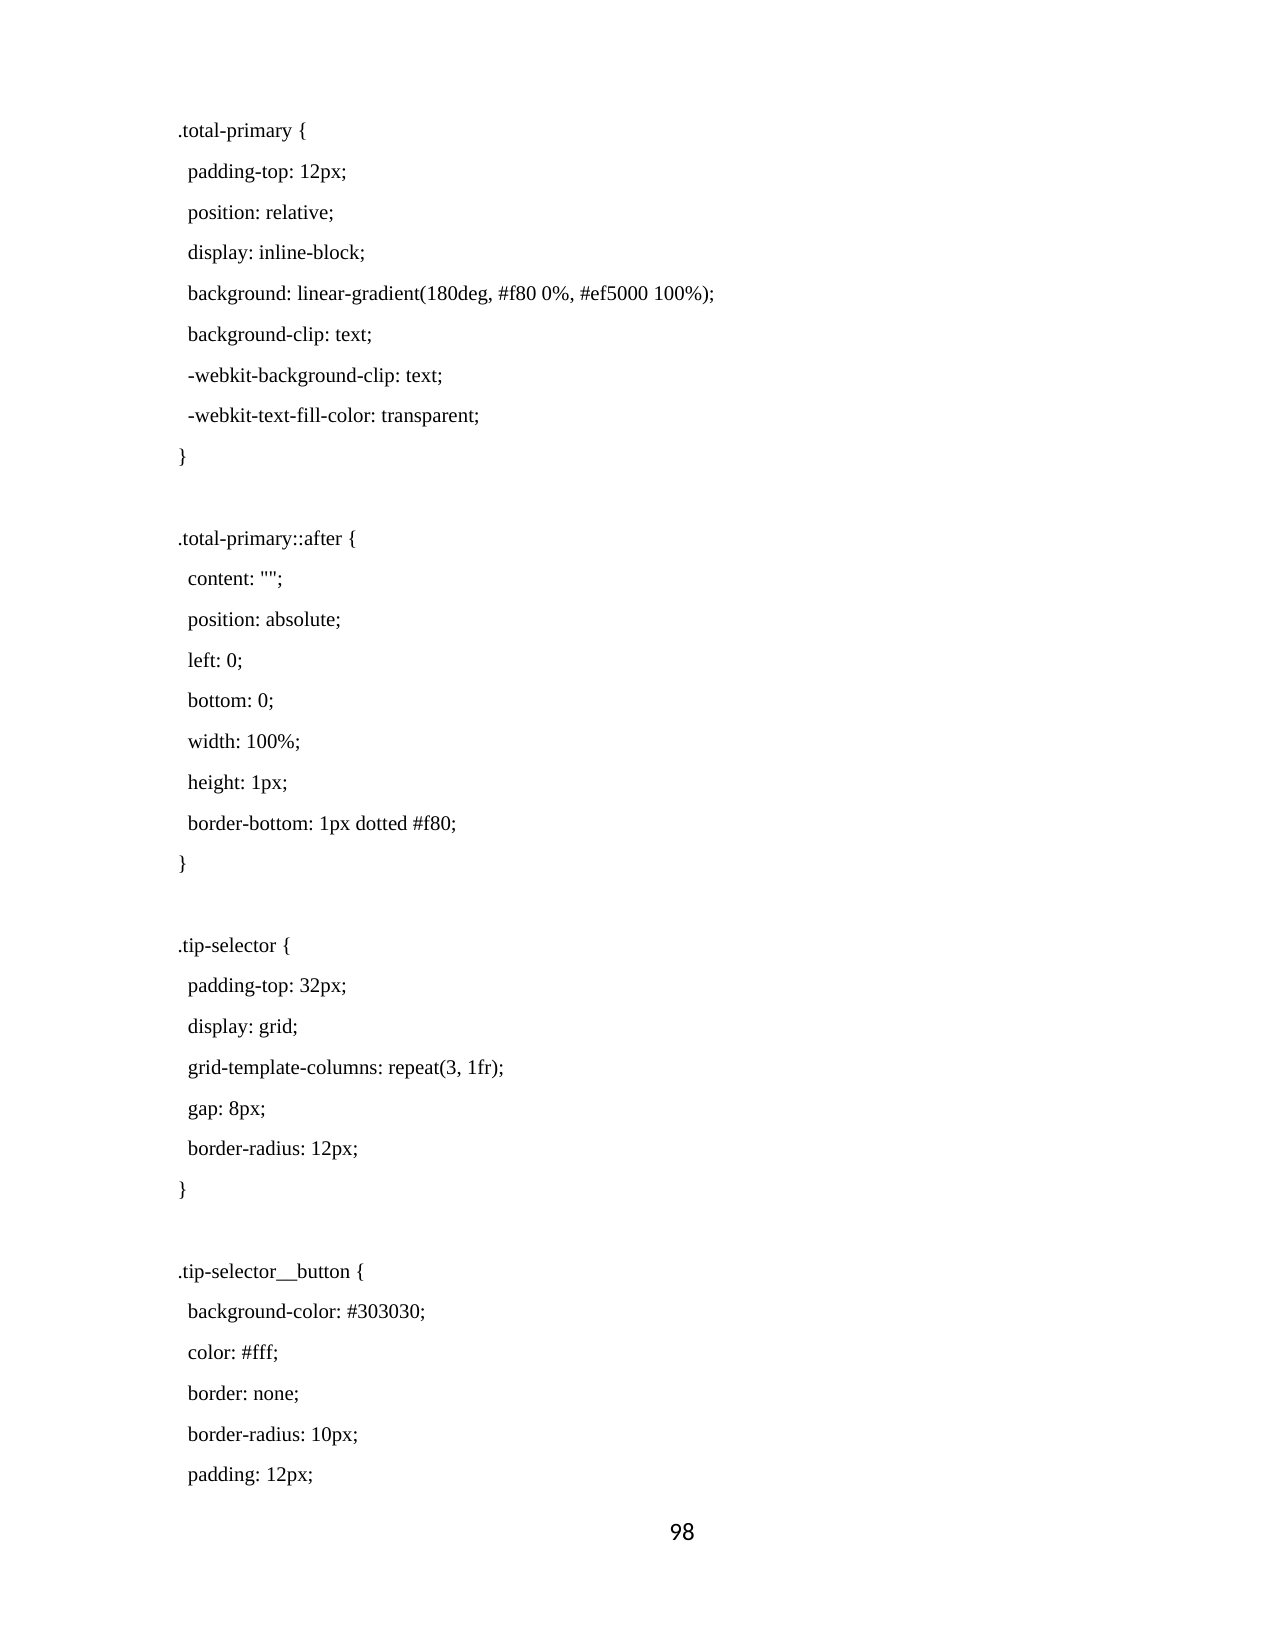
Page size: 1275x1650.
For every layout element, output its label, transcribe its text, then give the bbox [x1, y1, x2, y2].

text .tip-selector { [177, 933, 1186, 957]
text .tip-selector__button { [177, 1258, 1186, 1283]
text width: 100%; [177, 729, 1186, 753]
text background-color: #303030; [177, 1299, 1186, 1323]
text color: #fff; [177, 1340, 1186, 1364]
text border-radius: 12px; [177, 1136, 1186, 1160]
text position: relative; [177, 199, 1186, 224]
text grid-template-columns: repeat(3, 1fr); [177, 1055, 1186, 1079]
text } [177, 851, 1186, 875]
text display: inline-block; [177, 240, 1186, 264]
text } [177, 1177, 1186, 1201]
text -webkit-background-clip: text; [177, 362, 1186, 387]
text border-radius: 10px; [177, 1421, 1186, 1446]
text content: ""; [177, 566, 1186, 590]
text background: linear-gradient(180deg, #f80 0%, #ef5000 100%); [177, 281, 1186, 305]
text padding: 12px; [177, 1462, 1186, 1486]
text } [177, 444, 1186, 468]
text display: grid; [177, 1014, 1186, 1038]
text .total-primary::after { [177, 525, 1186, 549]
text padding-top: 12px; [177, 159, 1186, 183]
text padding-top: 32px; [177, 973, 1186, 997]
text border: none; [177, 1381, 1186, 1405]
text .total-primary { [177, 118, 1186, 142]
text bottom: 0; [177, 688, 1186, 712]
text background-clip: text; [177, 322, 1186, 346]
text -webkit-text-fill-color: transparent; [177, 403, 1186, 427]
text left: 0; [177, 648, 1186, 672]
text border-bottom: 1px dotted #f80; [177, 811, 1186, 834]
text gap: 8px; [177, 1096, 1186, 1120]
text height: 1px; [177, 770, 1186, 794]
text position: absolute; [177, 607, 1186, 631]
